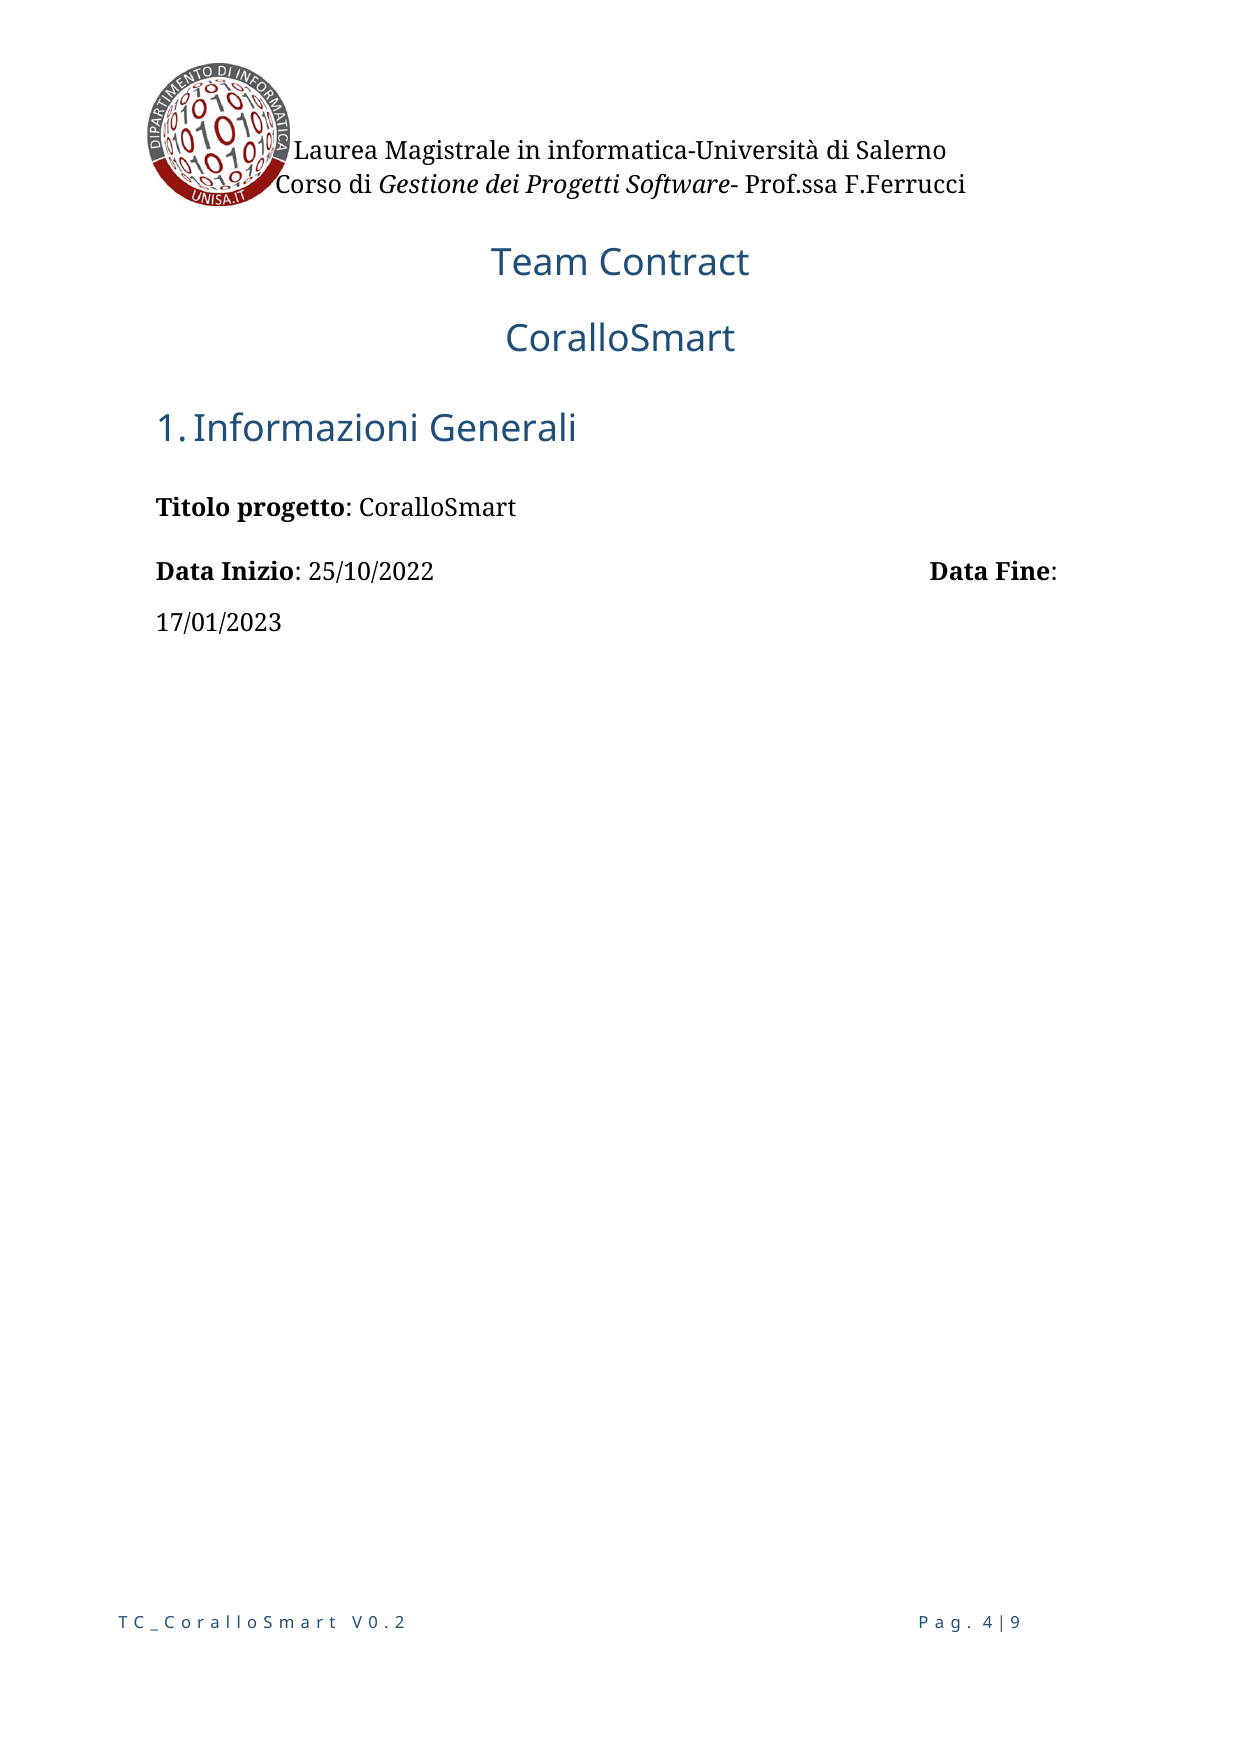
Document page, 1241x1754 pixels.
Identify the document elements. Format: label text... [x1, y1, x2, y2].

text Data Inizio: 25/10/2022 Data Fine: 17/01/2023 [156, 553, 1122, 638]
text Team Contract CoralloSmart [118, 235, 1122, 363]
picture [147, 63, 290, 206]
text Titolo progetto: CoralloSmart [156, 490, 1122, 524]
list Informazioni Generali [156, 401, 1122, 452]
